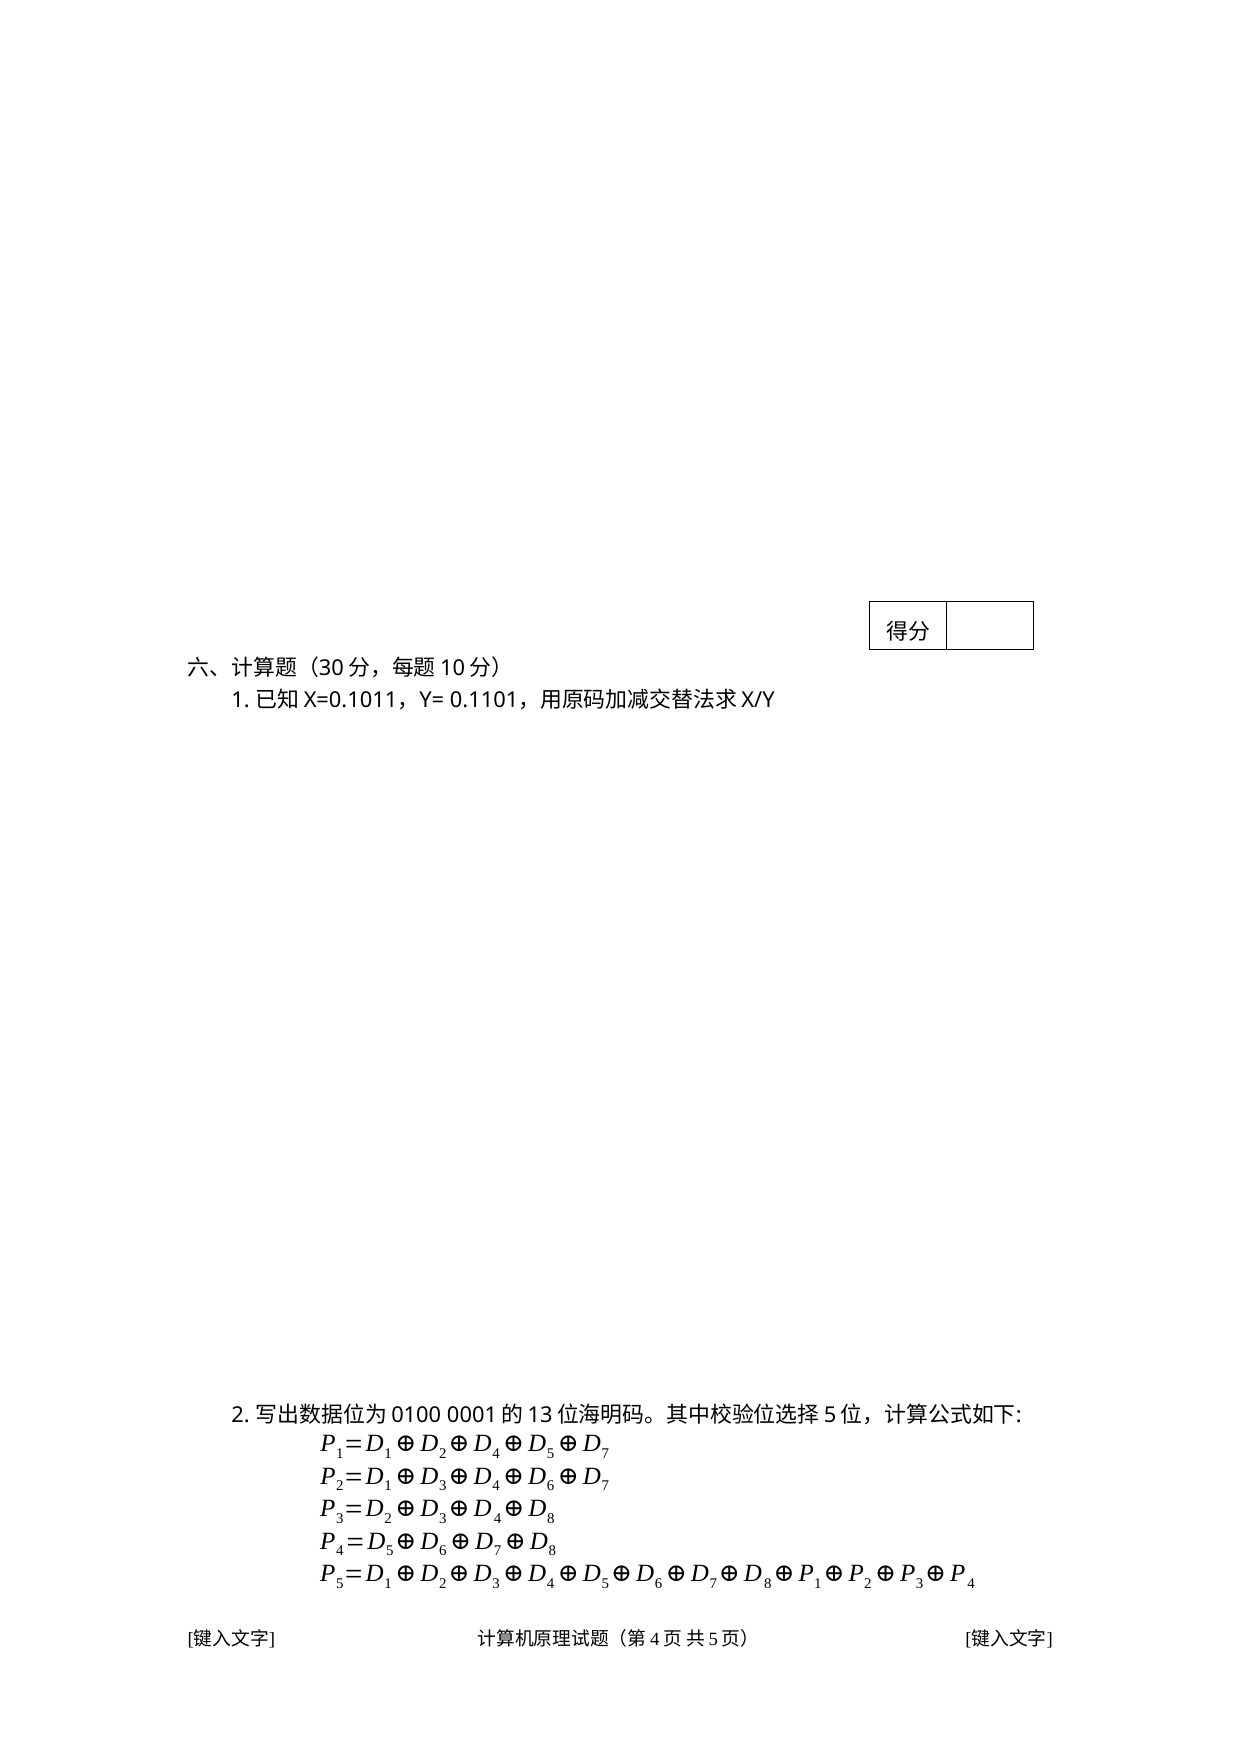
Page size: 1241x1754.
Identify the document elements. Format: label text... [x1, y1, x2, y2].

table_header 得分 [870, 602, 946, 649]
text 2. 写出数据位为0100 0001的13位海明码。其中校验位选择5位，计算公式如下: [187, 1397, 1053, 1429]
text 1. 已知X=0.1011，Y= 0.1101，用原码加减交替法求X/Y [187, 682, 1053, 714]
text 六、计算题（30分，每题10分） [187, 649, 1053, 682]
table_header [947, 602, 1033, 649]
